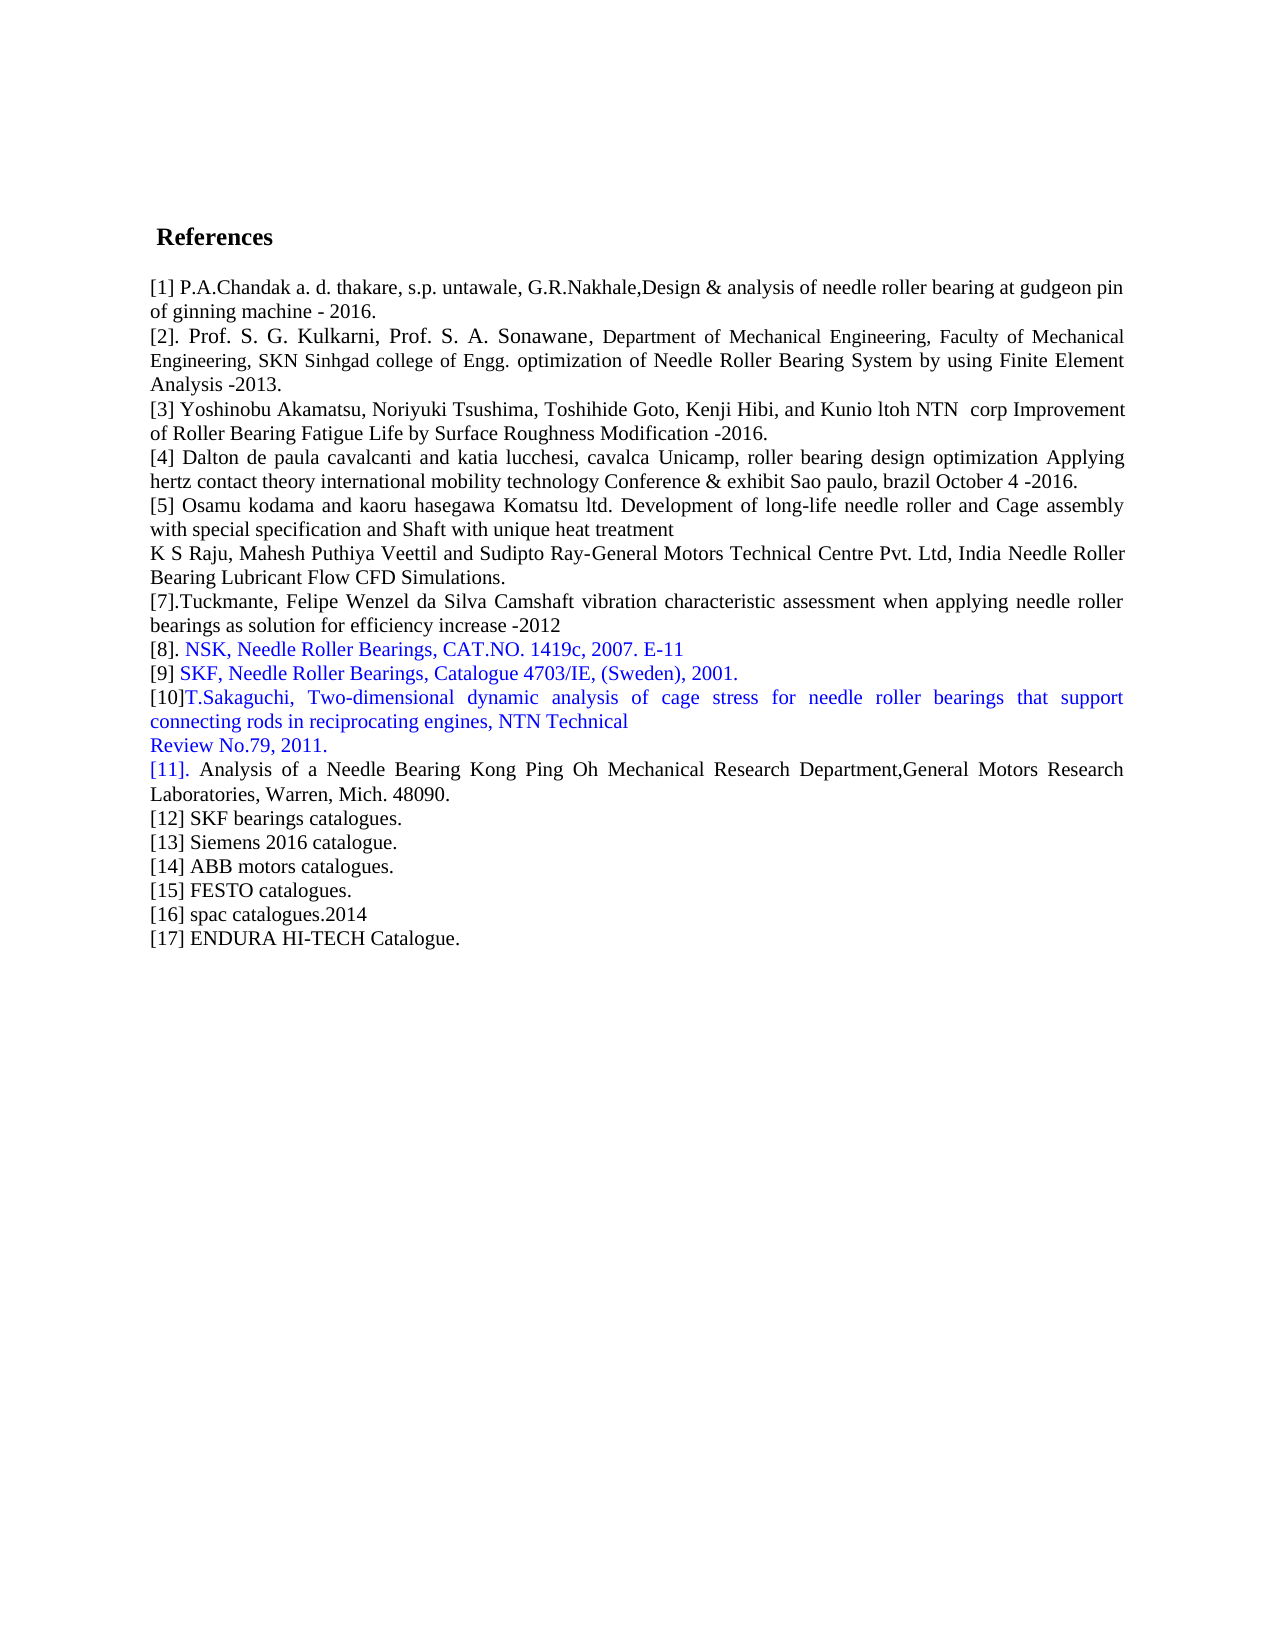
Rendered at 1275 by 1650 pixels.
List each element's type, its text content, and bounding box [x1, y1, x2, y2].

text [5] Osamu kodama and kaoru hasegawa Komatsu ltd. Development of long-life needle roller and Cage assembly with special specification and Shaft with unique heat treatment [150, 493, 1125, 541]
text [14] ABB motors catalogues. [150, 854, 1125, 878]
text [17] ENDURA HI-TECH Catalogue. [150, 926, 1125, 950]
text [11]. Analysis of a Needle Bearing Kong Ping Oh Mechanical Research Department,General Motors Research Laboratories, Warren, Mich. 48090. [150, 757, 1125, 806]
text [16] spac catalogues.2014 [150, 902, 1125, 926]
text [9] SKF, Needle Roller Bearings, Catalogue 4703/IE, (Sweden), 2001. [150, 661, 1125, 685]
text [10]T.Sakaguchi, Two-dimensional dynamic analysis of cage stress for needle roller bearings that support connecting rods in reciprocating engines, NTN Technical [150, 685, 1125, 733]
text K S Raju, Mahesh Puthiya Veettil and Sudipto Ray-General Motors Technical Centre Pvt. Ltd, India Needle Roller Bearing Lubricant Flow CFD Simulations. [150, 541, 1125, 589]
text Review No.79, 2011. [150, 733, 1125, 757]
text [2]. Prof. S. G. Kulkarni, Prof. S. A. Sonawane, Department of Mechanical Engineering, Faculty of Mechanical Engineering, SKN Sinhgad college of Engg. optimization of Needle Roller Bearing System by using Finite Element Analysis -2013. [150, 323, 1125, 396]
text [1] P.A.Chandak a. d. thakare, s.p. untawale, G.R.Nakhale,Design & analysis of needle roller bearing at gudgeon pin of ginning machine - 2016. [150, 275, 1125, 323]
text [8]. NSK, Needle Roller Bearings, CAT.NO. 1419c, 2007. E-11 [150, 637, 1125, 661]
text [12] SKF bearings catalogues. [150, 806, 1125, 829]
text [3] Yoshinobu Akamatsu, Noriyuki Tsushima, Toshihide Goto, Kenji Hibi, and Kunio ltoh NTN corp Improvement of Roller Bearing Fatigue Life by Surface Roughness Modification -2016. [150, 396, 1125, 444]
text [7].Tuckmante, Felipe Wenzel da Silva Camshaft vibration characteristic assessment when applying needle roller bearings as solution for efficiency increase -2012 [150, 589, 1125, 637]
text References [150, 222, 1125, 251]
text [13] Siemens 2016 catalogue. [150, 829, 1125, 854]
text [4] Dalton de paula cavalcanti and katia lucchesi, cavalca Unicamp, roller bearing design optimization Applying hertz contact theory international mobility technology Conference & exhibit Sao paulo, brazil October 4 -2016. [150, 444, 1125, 493]
text [15] FESTO catalogues. [150, 878, 1125, 902]
